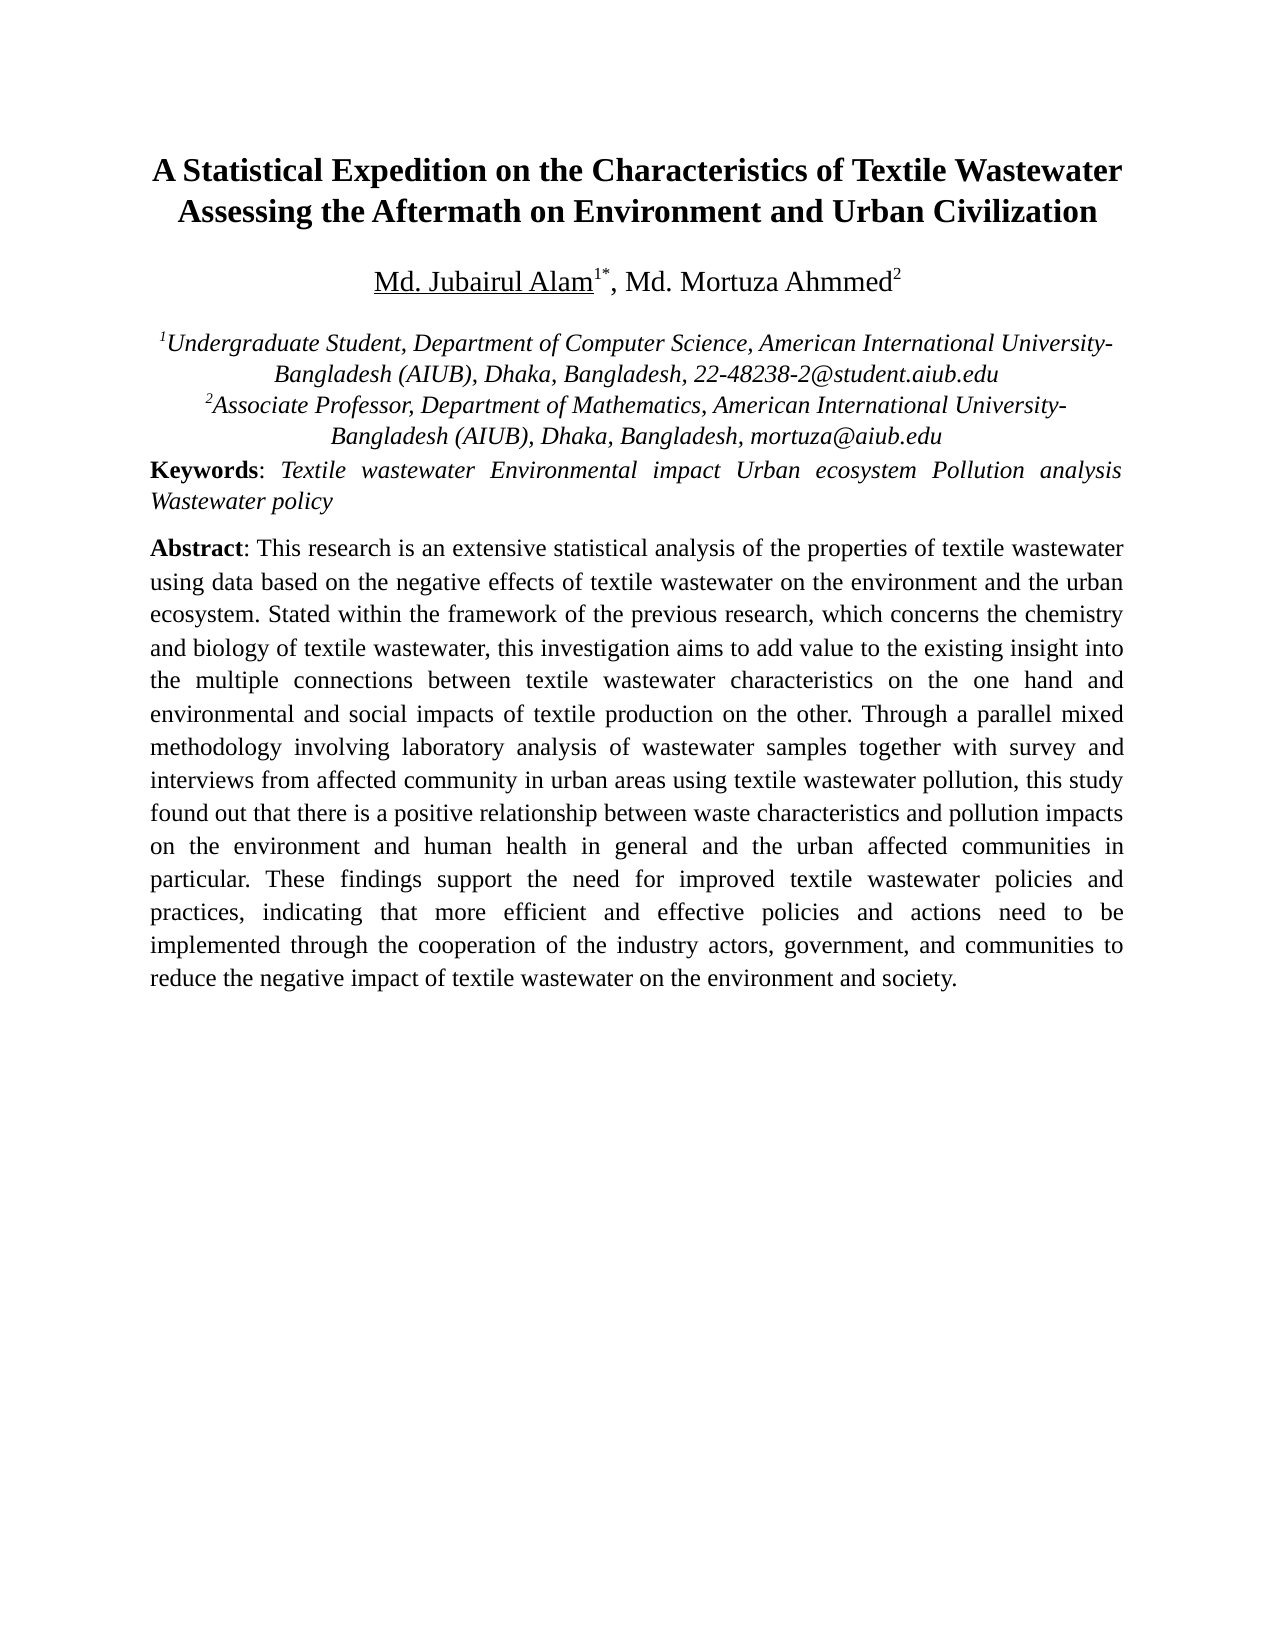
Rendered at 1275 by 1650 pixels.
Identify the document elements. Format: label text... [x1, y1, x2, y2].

text 2Associate Professor, Department of Mathematics, American International University-Bangladesh (AIUB), Dhaka, Bangladesh, mortuza@aiub.edu [150, 390, 1125, 450]
text A Statistical Expedition on the Characteristics of Textile Wastewater Assessing the Aftermath on Environment and Urban Civilization [150, 150, 1125, 230]
text Md. Jubairul Alam1*, Md. Mortuza Ahmmed2 [150, 264, 1125, 297]
text Abstract: This research is an extensive statistical analysis of the properties of textile wastewater using data based on the negative effects of textile wastewater on the environment and the urban ecosystem. Stated within the framework of the previous research, which concerns the chemistry and biology of textile wastewater, this investigation aims to add value to the existing insight into the multiple connections between textile wastewater characteristics on the one hand and environmental and social impacts of textile production on the other. Through a parallel mixed methodology involving laboratory analysis of wastewater samples together with survey and interviews from affected community in urban areas using textile wastewater pollution, this study found out that there is a positive relationship between waste characteristics and pollution impacts on the environment and human health in general and the urban affected communities in particular. These findings support the need for improved textile wastewater policies and practices, indicating that more efficient and effective policies and actions need to be implemented through the cooperation of the industry actors, government, and communities to reduce the negative impact of textile wastewater on the environment and society. [150, 533, 1125, 992]
text Keywords: Textile wastewater Environmental impact Urban ecosystem Pollution analysis Wastewater policy [150, 455, 1125, 514]
text 1Undergraduate Student, Department of Computer Science, American International University-Bangladesh (AIUB), Dhaka, Bangladesh, 22-48238-2@student.aiub.edu [150, 328, 1125, 388]
